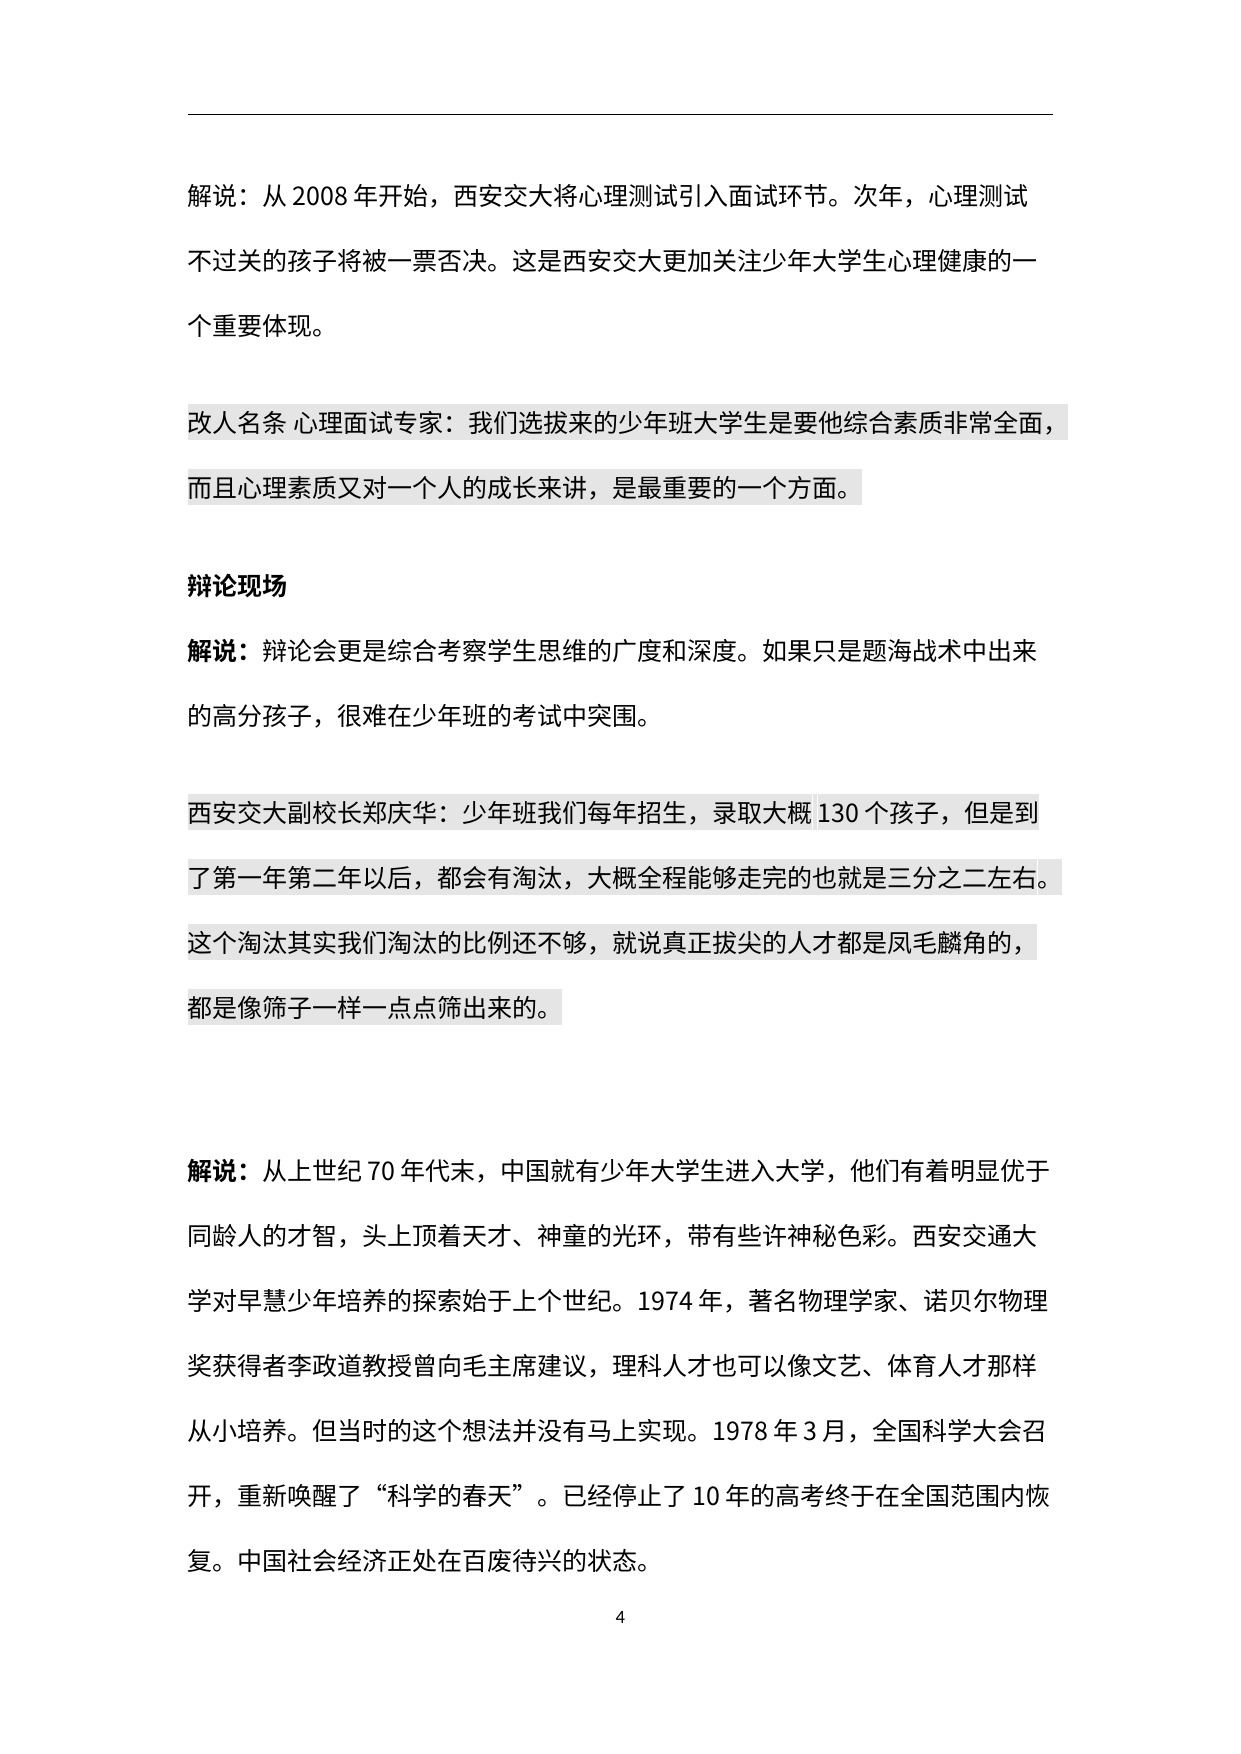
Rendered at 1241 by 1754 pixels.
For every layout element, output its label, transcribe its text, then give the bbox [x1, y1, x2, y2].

text 辩论现场 [187, 552, 1053, 617]
text 西安交大副校长郑庆华：少年班我们每年招生，录取大概130个孩子，但是到了第一年第二年以后，都会有淘汰，大概全程能够走完的也就是三分之二左右。这个淘汰其实我们淘汰的比例还不够，就说真正拔尖的人才都是凤毛麟角的，都是像筛子一样一点点筛出来的。 [187, 779, 1053, 1039]
text 改人名条 心理面试专家：我们选拔来的少年班大学生是要他综合素质非常全面，而且心理素质又对一个人的成长来讲，是最重要的一个方面。 [187, 389, 1053, 519]
text 解说：从上世纪70年代末，中国就有少年大学生进入大学，他们有着明显优于同龄人的才智，头上顶着天才、神童的光环，带有些许神秘色彩。西安交通大学对早慧少年培养的探索始于上个世纪。1974年，著名物理学家、诺贝尔物理奖获得者李政道教授曾向毛主席建议，理科人才也可以像文艺、体育人才那样从小培养。但当时的这个想法并没有马上实现。1978年3月，全国科学大会召开，重新唤醒了“科学的春天”。已经停止了10年的高考终于在全国范围内恢复。中国社会经济正处在百废待兴的状态。 [187, 1137, 1053, 1592]
text 解说：从2008年开始，西安交大将心理测试引入面试环节。次年，心理测试不过关的孩子将被一票否决。这是西安交大更加关注少年大学生心理健康的一个重要体现。 [187, 162, 1053, 357]
text 解说：辩论会更是综合考察学生思维的广度和深度。如果只是题海战术中出来的高分孩子，很难在少年班的考试中突围。 [187, 617, 1053, 747]
